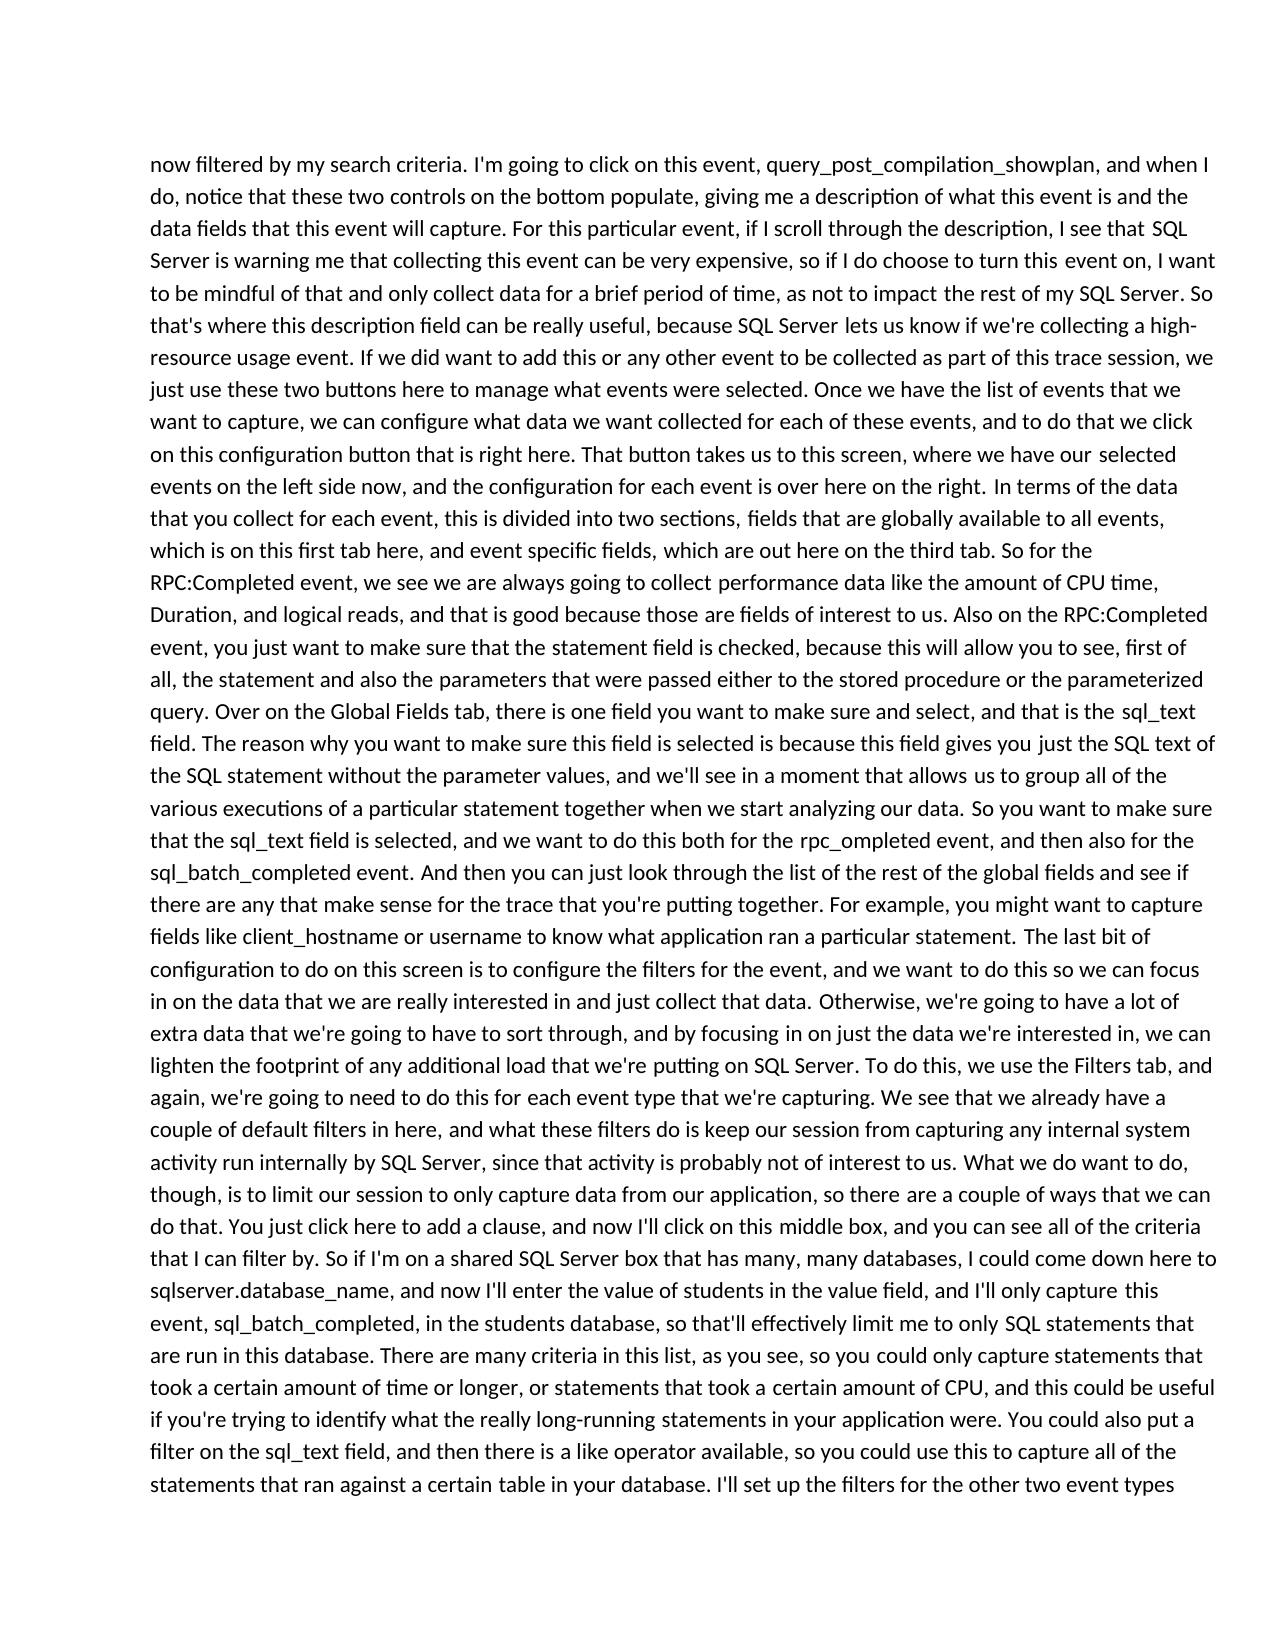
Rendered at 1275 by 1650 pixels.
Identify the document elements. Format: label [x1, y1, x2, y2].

text [150, 150, 1219, 1498]
